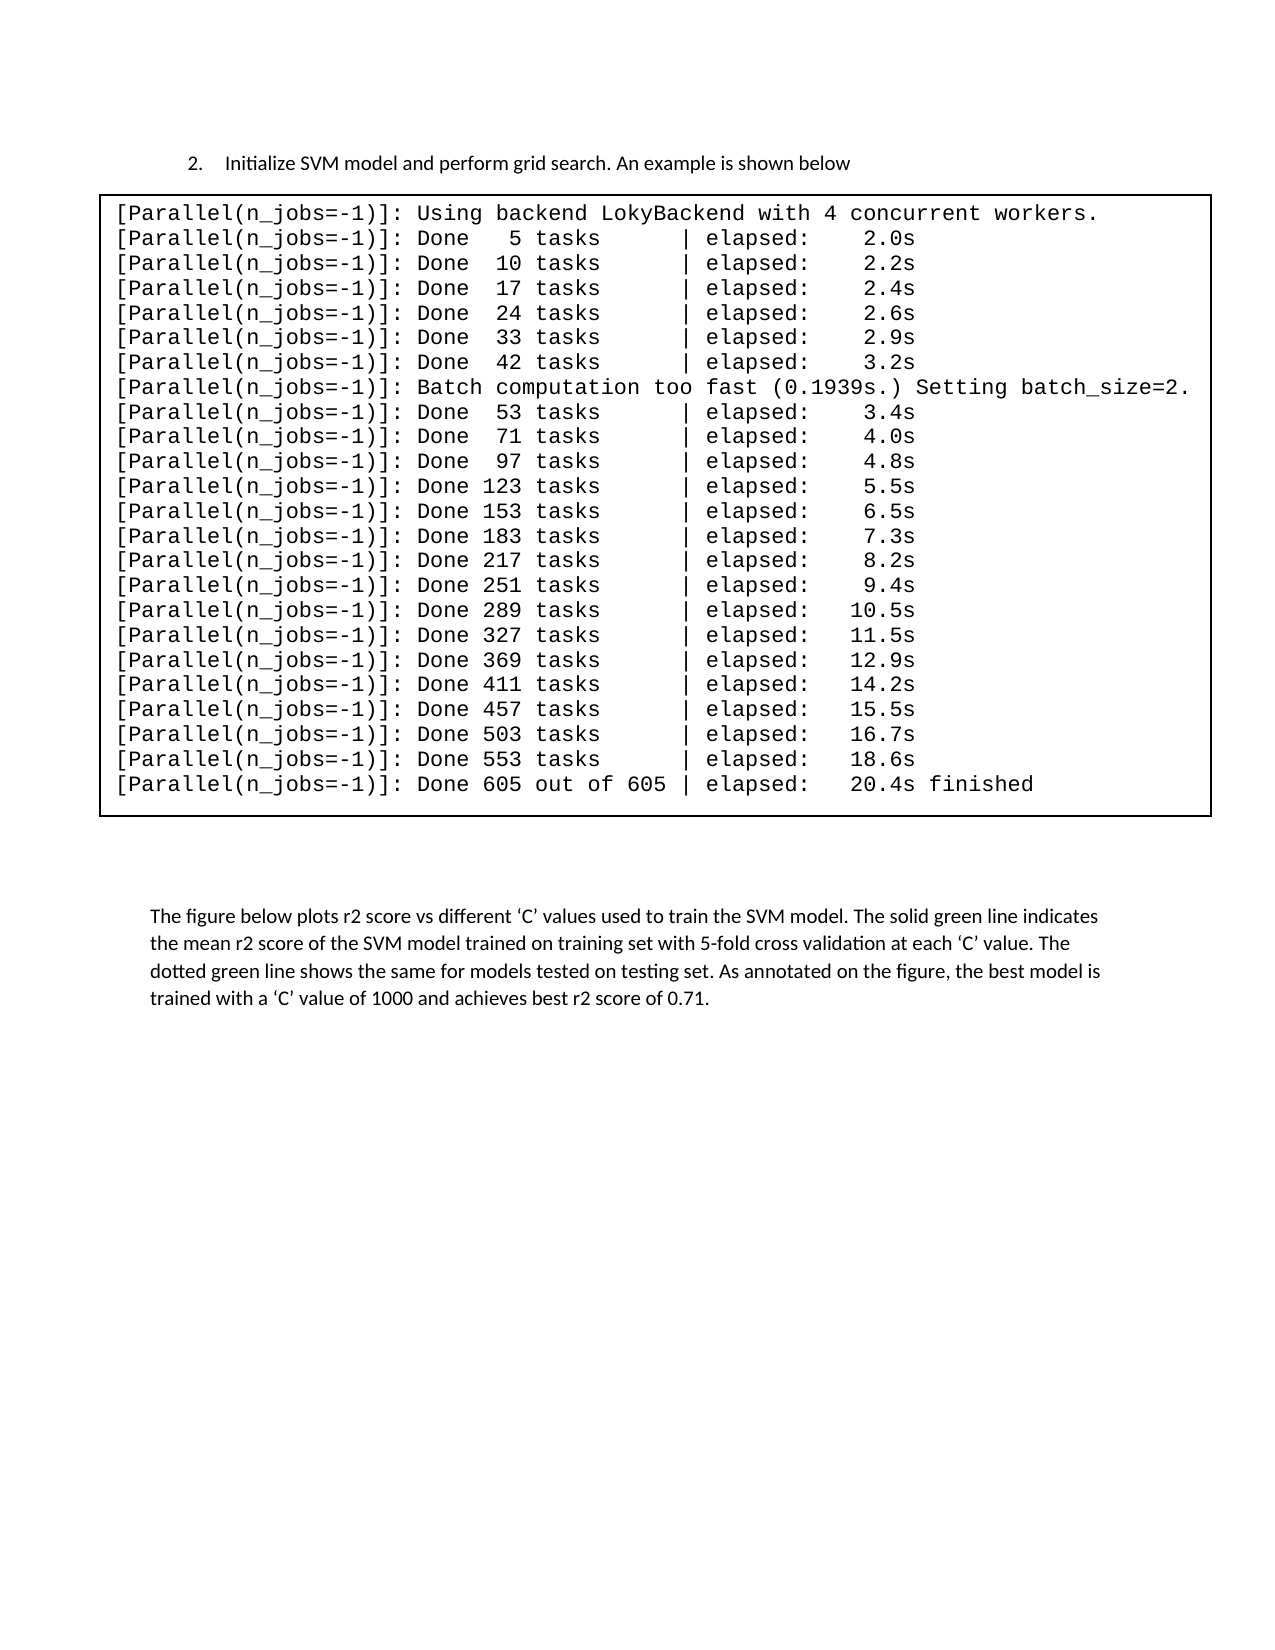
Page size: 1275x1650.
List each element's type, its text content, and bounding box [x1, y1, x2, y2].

list Initialize SVM model and perform grid search. An example is shown below [187, 150, 1125, 175]
text The figure below plots r2 score vs different ‘C’ values used to train the SVM model. The solid green line indicates the mean r2 score of the SVM model trained on training set with 5-fold cross validation at each ‘C’ value. The dotted green line shows the same for models tested on testing set. As annotated on the figure, the best model is trained with a ‘C’ value of 1000 and achieves best r2 score of 0.71. [150, 903, 1125, 1011]
